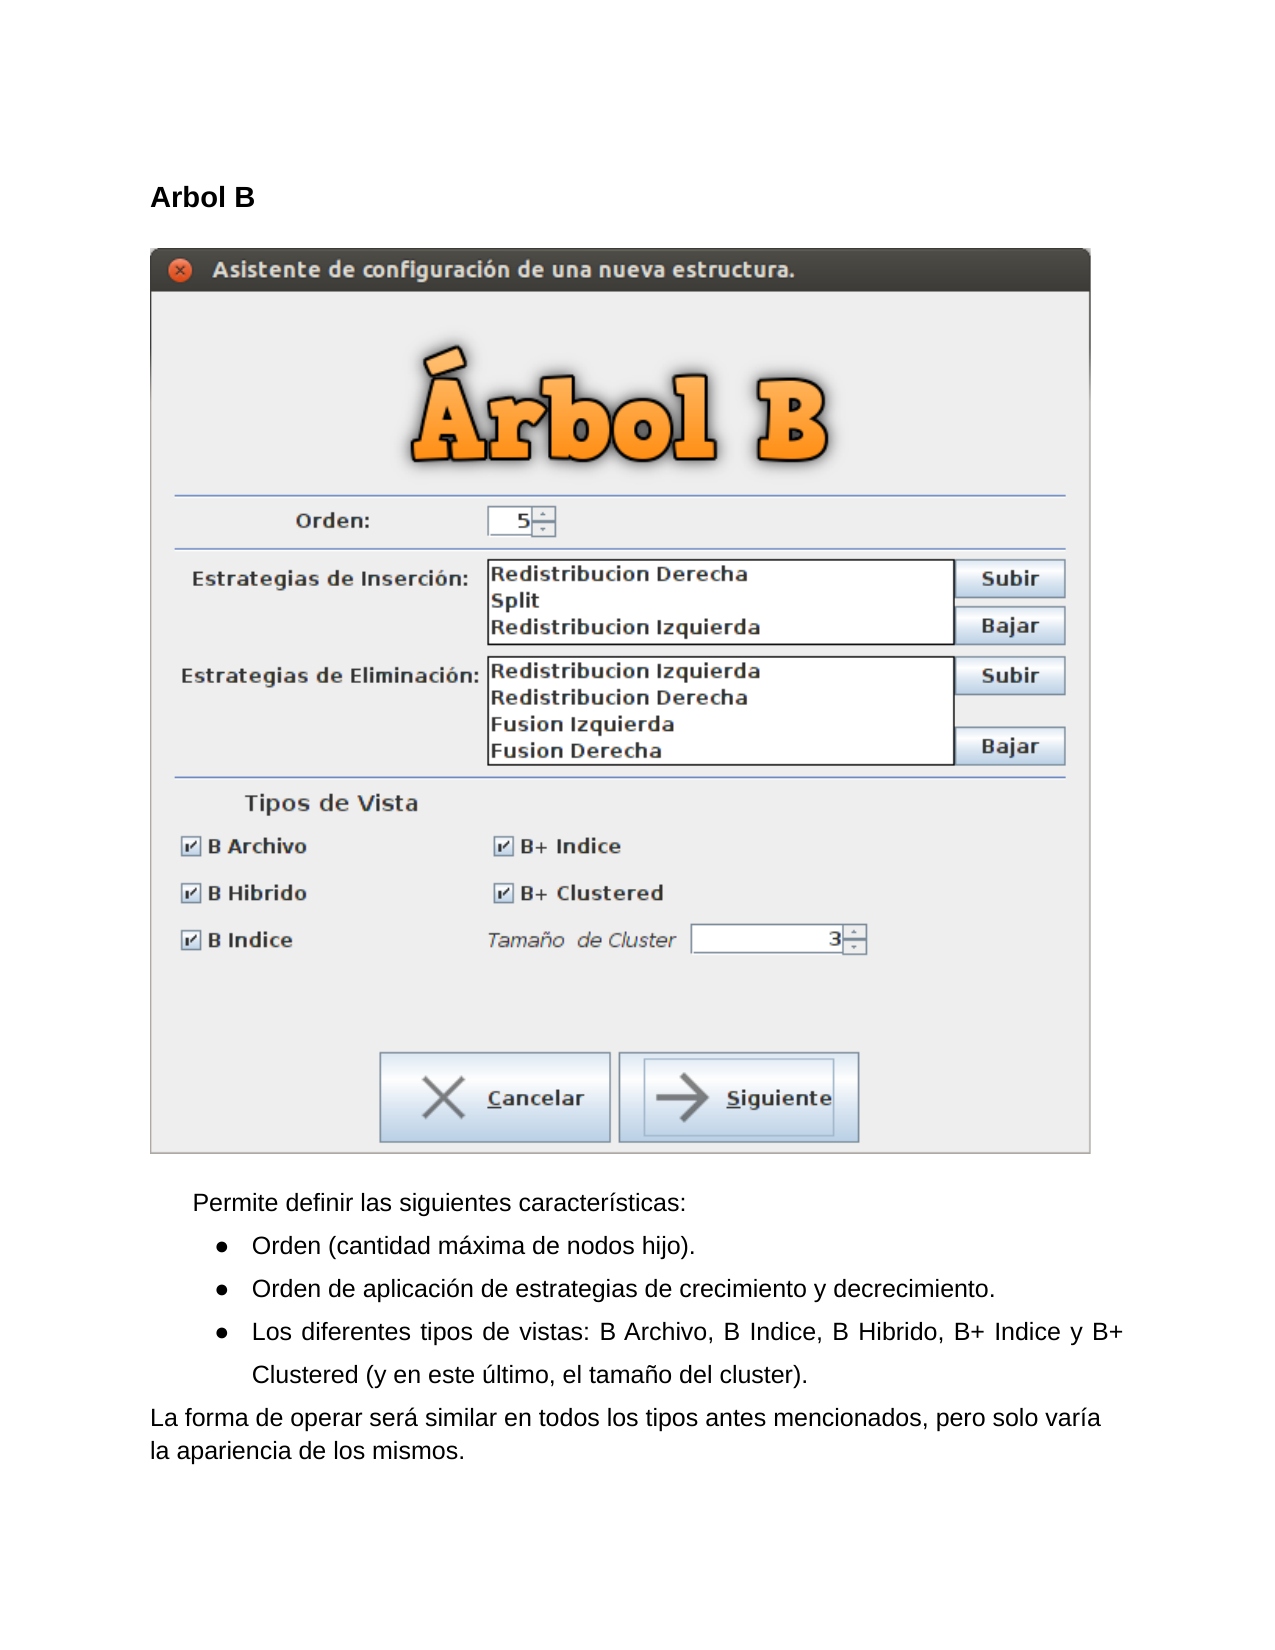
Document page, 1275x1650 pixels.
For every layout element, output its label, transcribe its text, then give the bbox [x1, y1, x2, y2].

list Orden de aplicación de estrategias de crecimiento y decrecimiento. [214, 1274, 1125, 1303]
list Orden (cantidad máxima de nodos hijo). [214, 1231, 1125, 1259]
text La forma de operar será similar en todos los tipos antes mencionados, pero solo varía la apariencia de los mismos. [150, 1403, 1125, 1465]
list Los diferentes tipos de vistas: B Archivo, B Indice, B Hibrido, B+ Indice y B+ Clustered (y en este último, el tamaño del cluster). [214, 1317, 1125, 1389]
text Arbol B [150, 180, 1125, 214]
text Permite definir las siguientes características: [150, 1188, 1125, 1216]
picture [150, 248, 1091, 1154]
